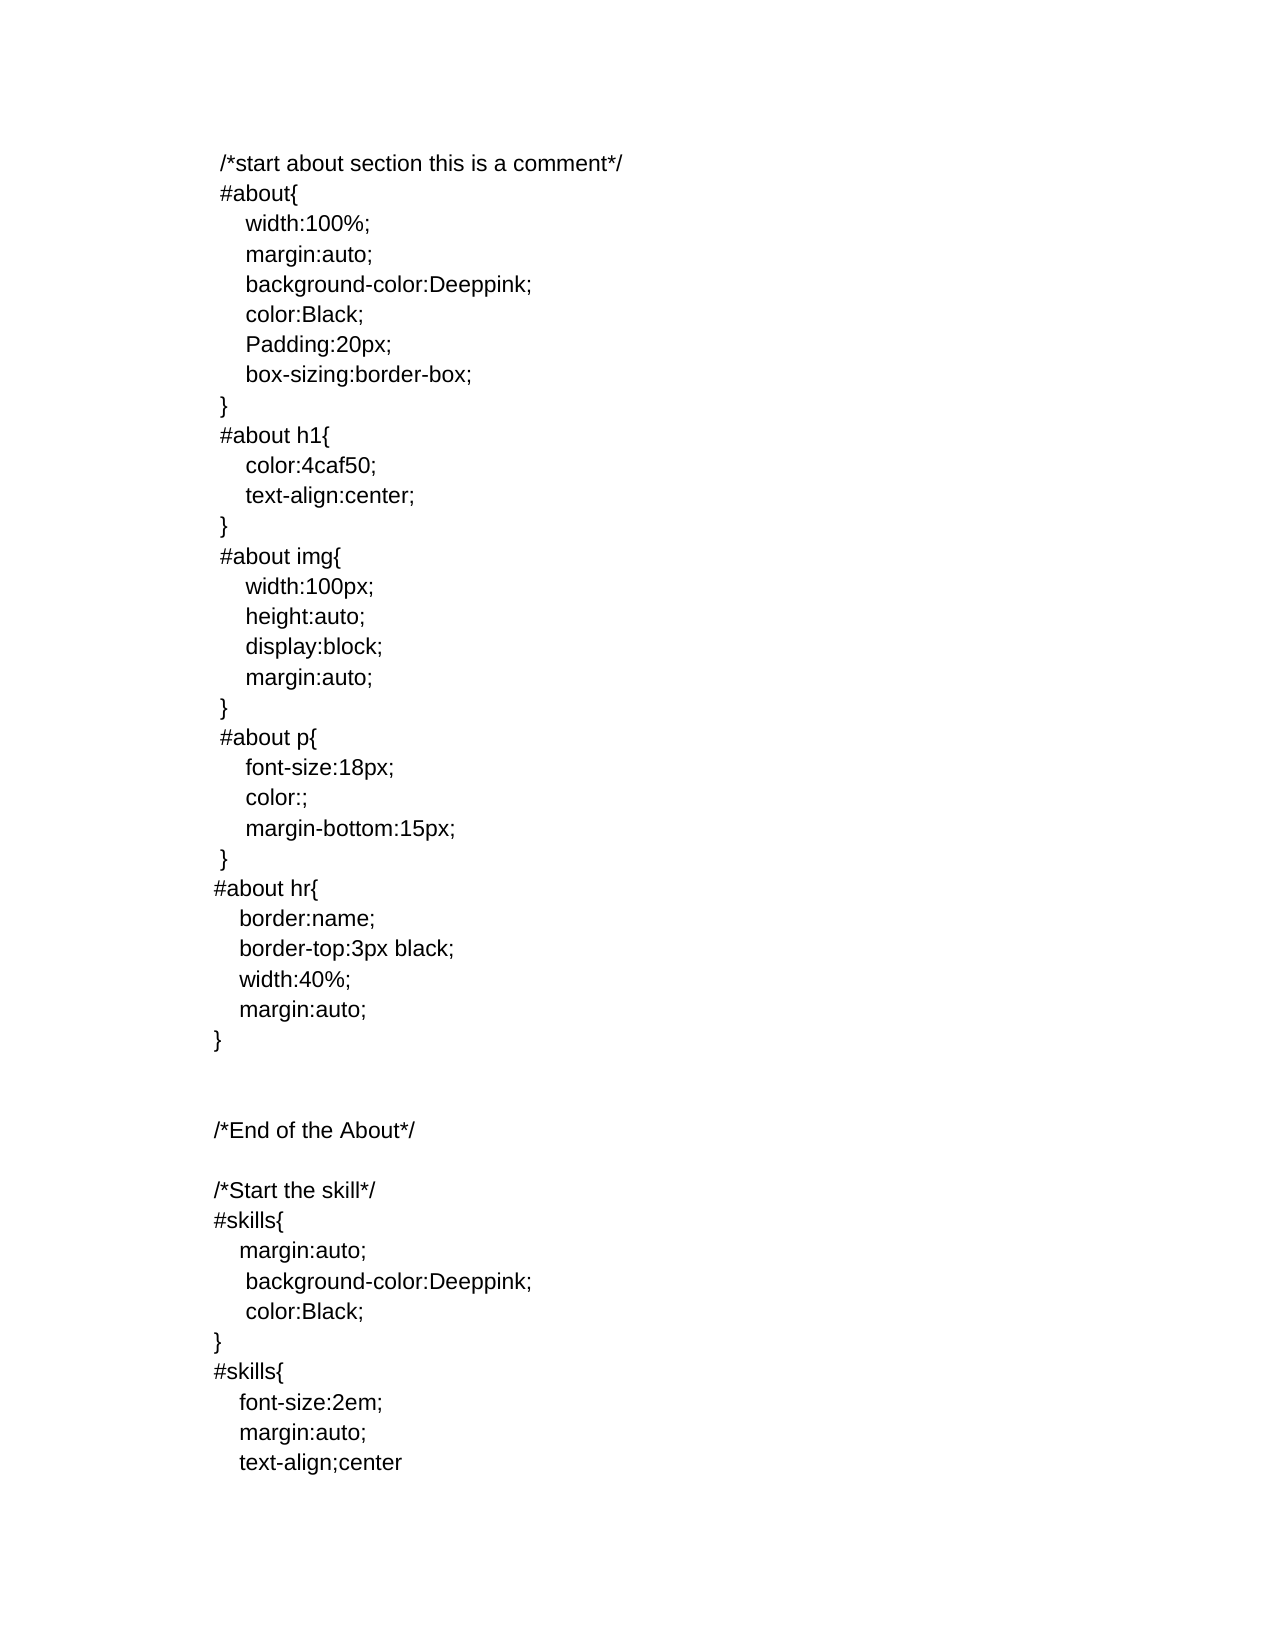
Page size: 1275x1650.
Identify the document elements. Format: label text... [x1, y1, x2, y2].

text } [150, 1328, 1125, 1354]
text /*Start the skill*/ [150, 1177, 1125, 1203]
text box-sizing:border-box; [150, 361, 1125, 388]
text #about p{ [150, 724, 1125, 750]
text width:100%; [150, 210, 1125, 237]
text #about hr{ [150, 875, 1125, 901]
text margin:auto; [150, 1419, 1125, 1445]
text width:40%; [150, 966, 1125, 992]
text color:4caf50; [150, 452, 1125, 478]
text color:; [150, 784, 1125, 811]
text } [150, 392, 1125, 418]
text Padding:20px; [150, 331, 1125, 358]
text #about img{ [150, 543, 1125, 569]
text color:Black; [150, 1298, 1125, 1324]
text width:100px; [150, 573, 1125, 599]
text margin-bottom:15px; [150, 814, 1125, 841]
text } [150, 845, 1125, 871]
text #skills{ [150, 1358, 1125, 1385]
text } [150, 512, 1125, 539]
text text-align;center [150, 1449, 1125, 1475]
text text-align:center; [150, 482, 1125, 509]
text height:auto; [150, 603, 1125, 629]
text margin:auto; [150, 241, 1125, 267]
text } [150, 694, 1125, 720]
text margin:auto; [150, 996, 1125, 1022]
text font-size:2em; [150, 1388, 1125, 1415]
text #about h1{ [150, 422, 1125, 448]
text /*start about section this is a comment*/ [150, 150, 1125, 176]
text border:name; [150, 905, 1125, 932]
text } [150, 1026, 1125, 1052]
text margin:auto; [150, 1237, 1125, 1264]
text font-size:18px; [150, 754, 1125, 781]
text #skills{ [150, 1207, 1125, 1234]
text /*End of the About*/ [150, 1117, 1125, 1143]
text display:block; [150, 633, 1125, 660]
text background-color:Deeppink; [150, 271, 1125, 297]
text #about{ [150, 180, 1125, 207]
text border-top:3px black; [150, 935, 1125, 962]
text background-color:Deeppink; [150, 1268, 1125, 1294]
text margin:auto; [150, 663, 1125, 690]
text color:Black; [150, 301, 1125, 327]
